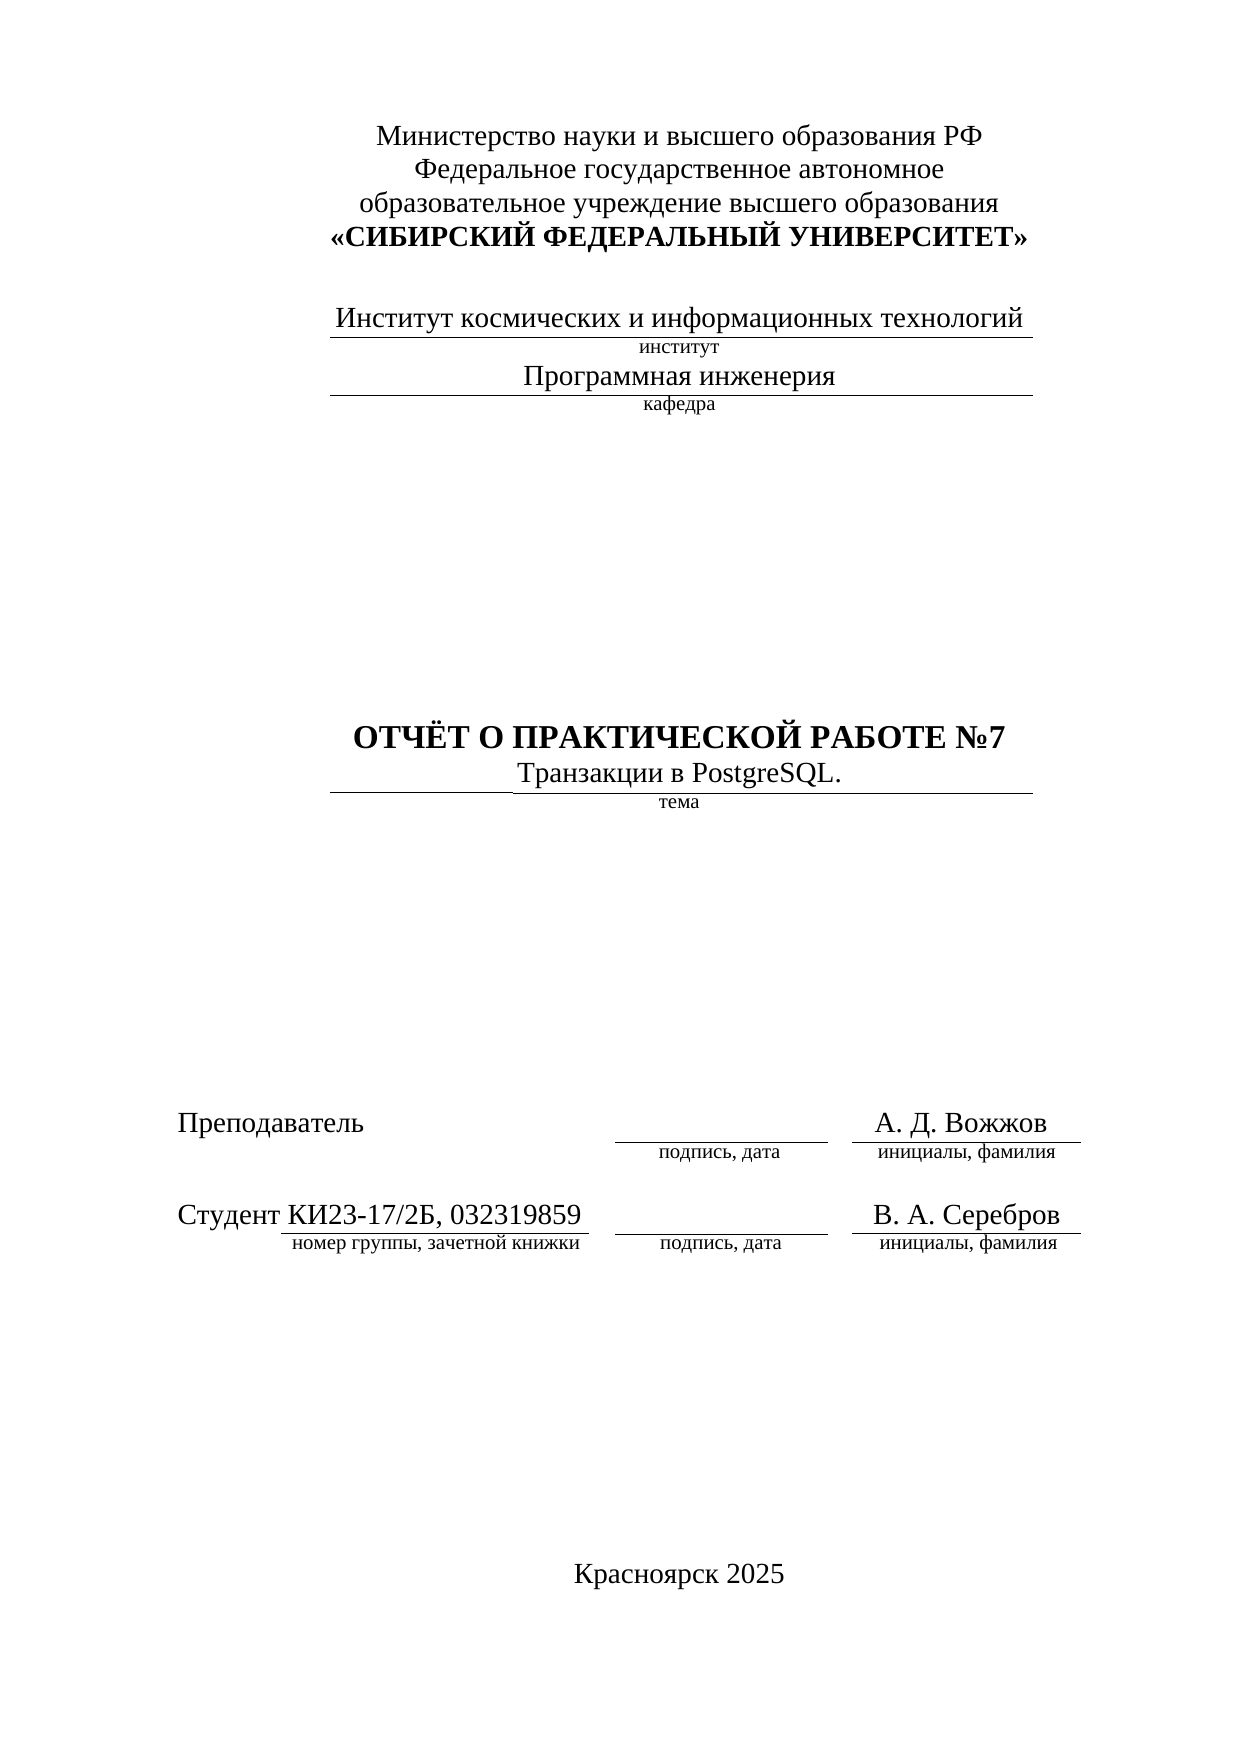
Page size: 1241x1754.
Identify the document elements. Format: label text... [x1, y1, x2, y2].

text кафедра [177, 391, 1181, 415]
text Программная инженерия [177, 358, 1181, 391]
text образовательное учреждение высшего образования [177, 185, 1181, 219]
text Студент КИ23-17/2Б, 032319859 В. А. Серебров [177, 1197, 1181, 1230]
text Транзакции в PostgreSQL. [177, 756, 1181, 789]
text номер группы, зачетной книжки подпись, дата инициалы, фамилия [177, 1230, 1181, 1254]
text ОТЧЁТ О ПРАКТИЧЕСКОЙ РАБОТЕ №7 [177, 717, 1181, 756]
text институт [177, 334, 1181, 358]
text Федеральное государственное автономное [177, 152, 1181, 185]
text Красноярск 2025 [177, 1556, 1181, 1590]
text тема [177, 789, 1181, 813]
text Институт космических и информационных технологий [177, 300, 1181, 334]
text подпись, дата инициалы, фамилия [177, 1139, 1181, 1163]
text Министерство науки и высшего образования РФ [177, 118, 1181, 152]
text Преподаватель А. Д. Вожжов [177, 1106, 1181, 1139]
text «СИБИРСКИЙ ФЕДЕРАЛЬНЫЙ УНИВЕРСИТЕТ» [177, 219, 1181, 252]
